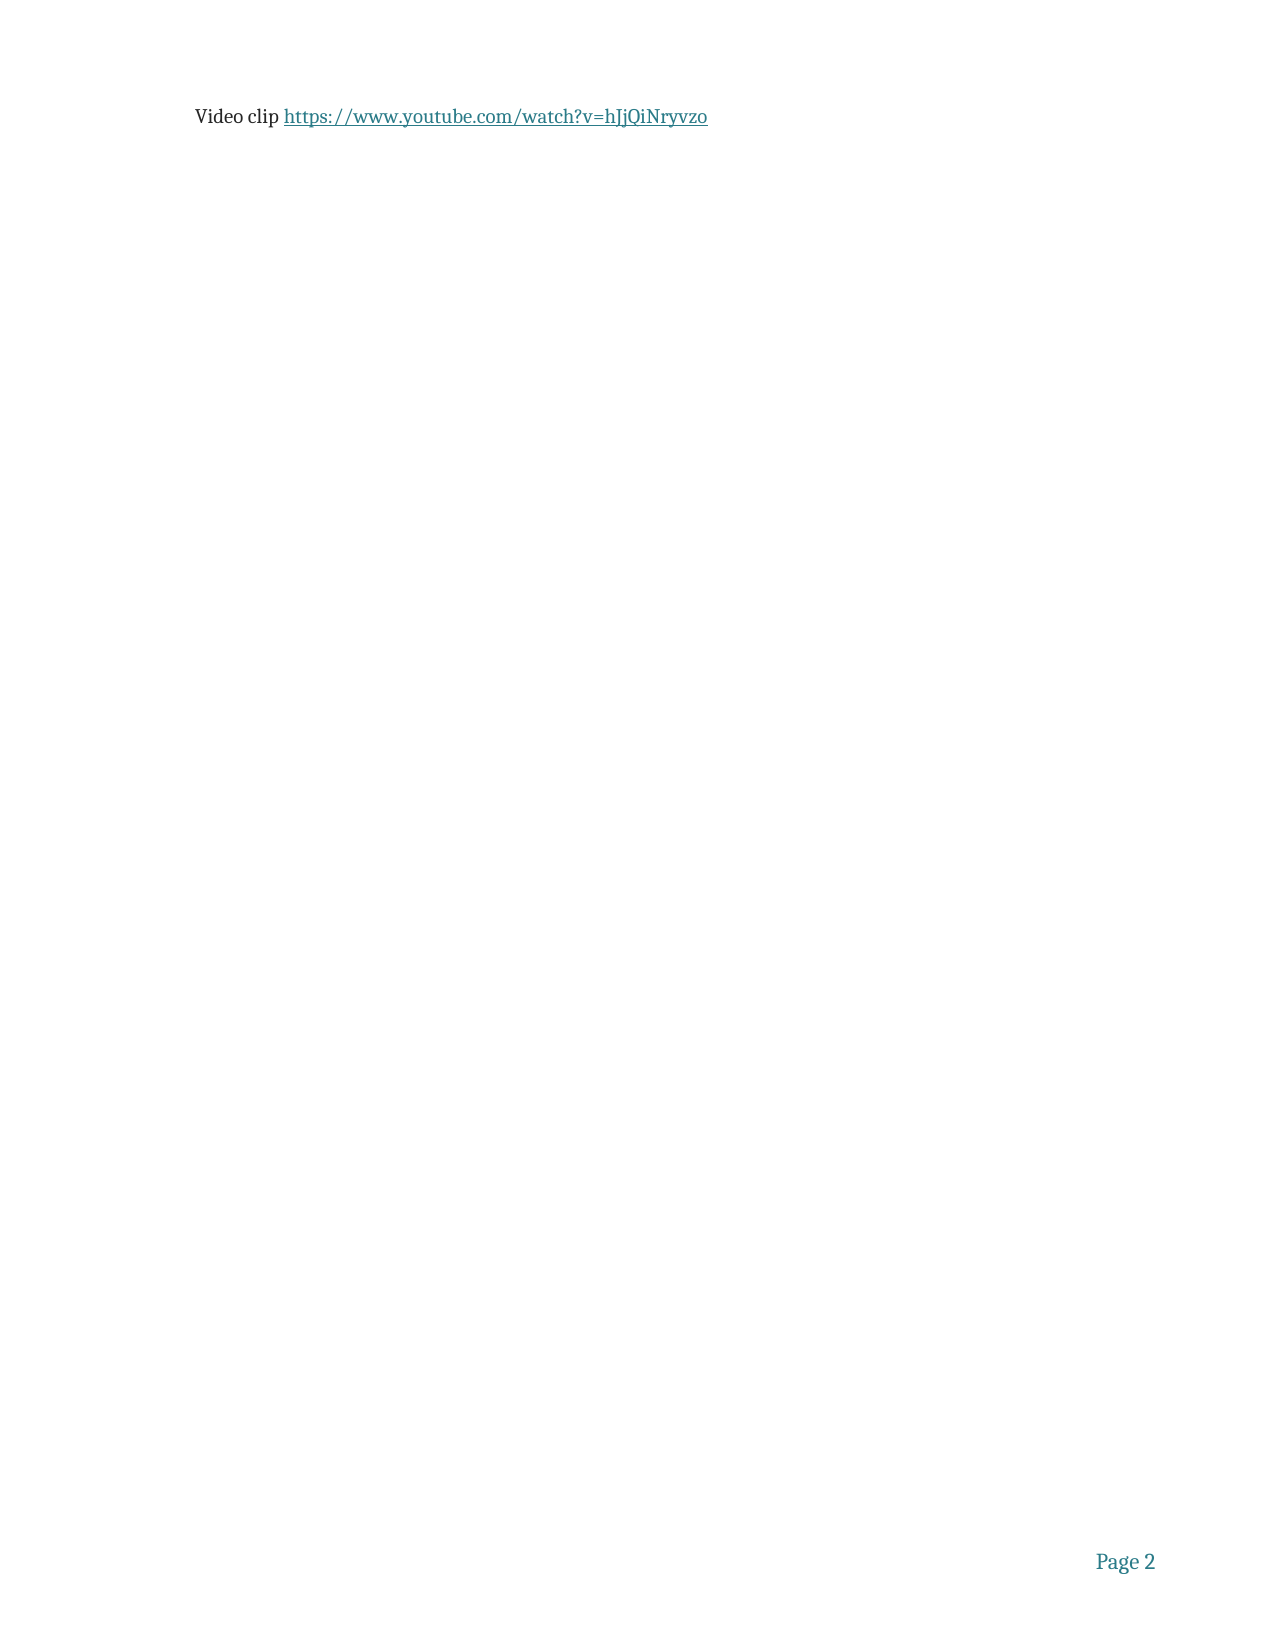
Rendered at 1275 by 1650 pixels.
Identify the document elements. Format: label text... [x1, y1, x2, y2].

list Video clip https://www.youtube.com/watch?v=hJjQiNryvzo [195, 105, 1155, 129]
